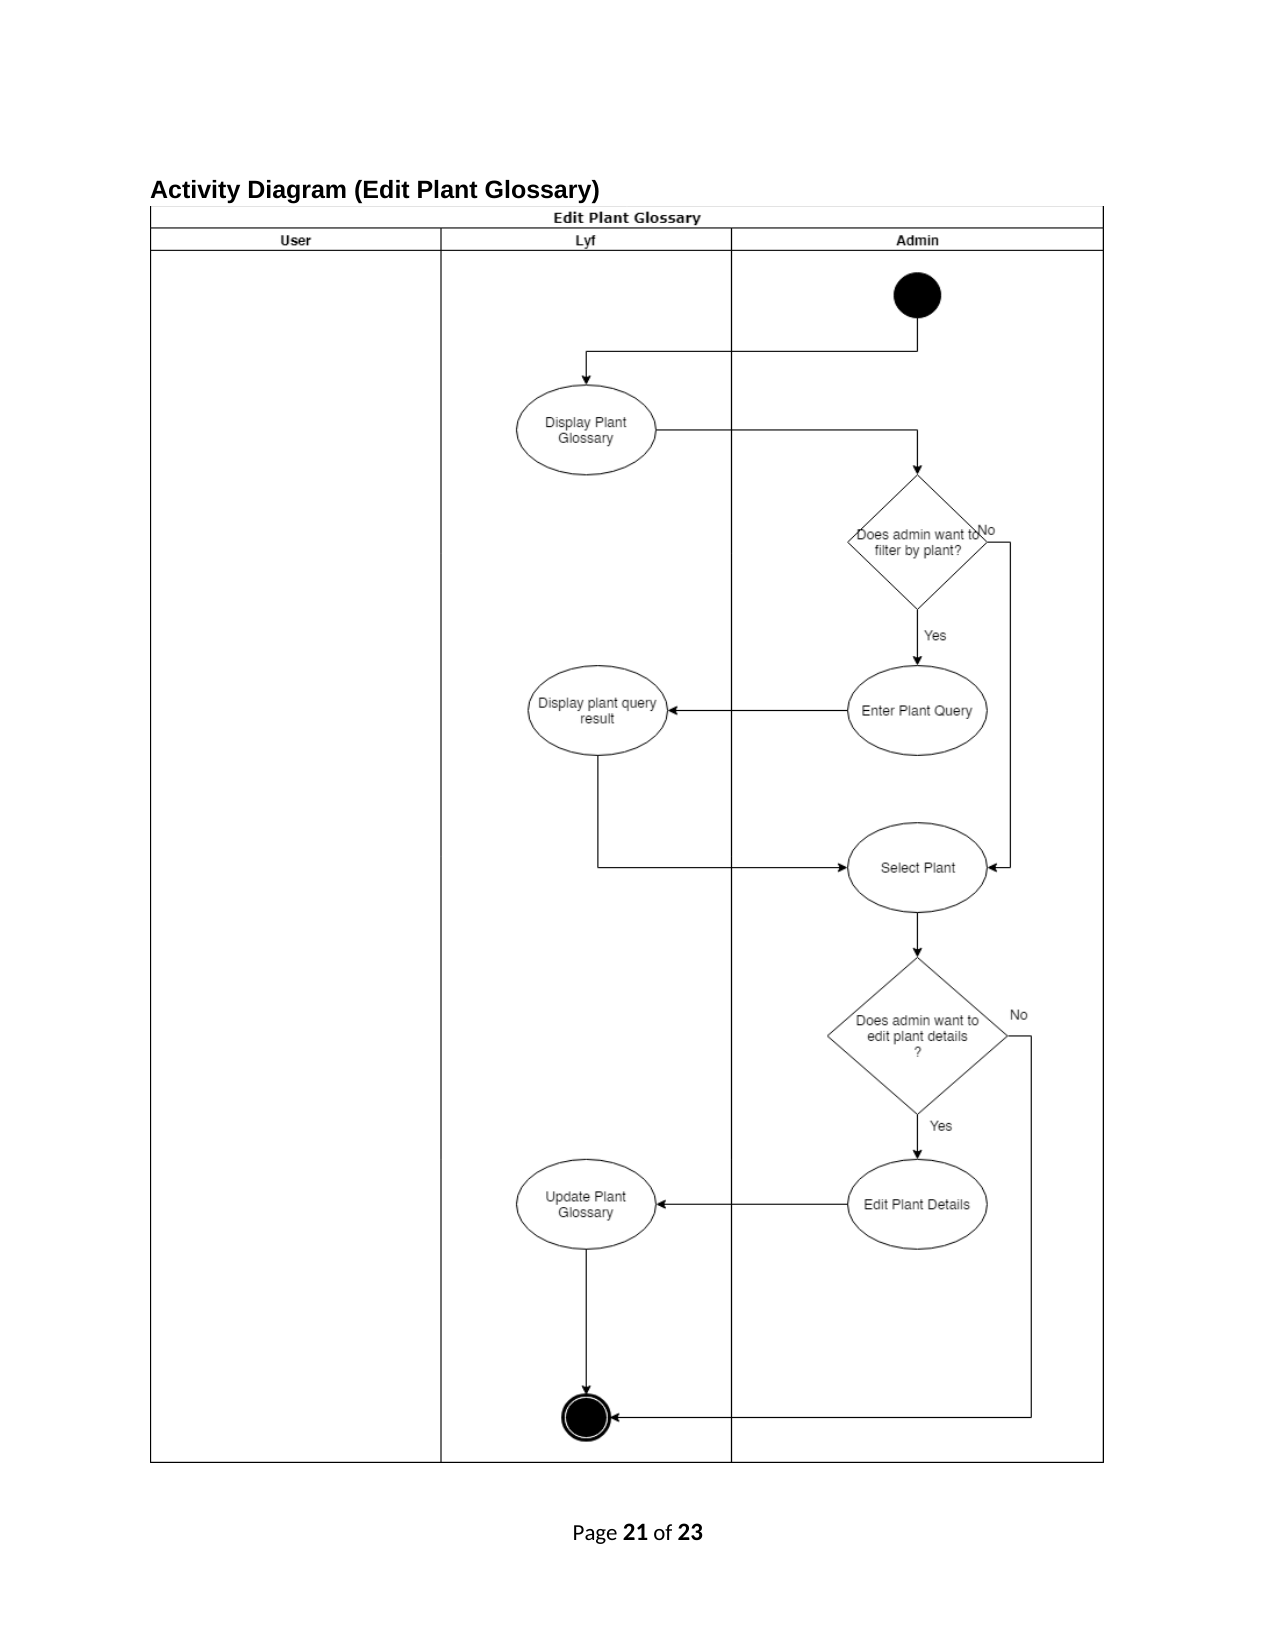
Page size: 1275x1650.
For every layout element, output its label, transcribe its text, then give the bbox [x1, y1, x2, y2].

subtitle Activity Diagram (Edit Plant Glossary) [150, 175, 1125, 204]
picture [150, 206, 1104, 1463]
